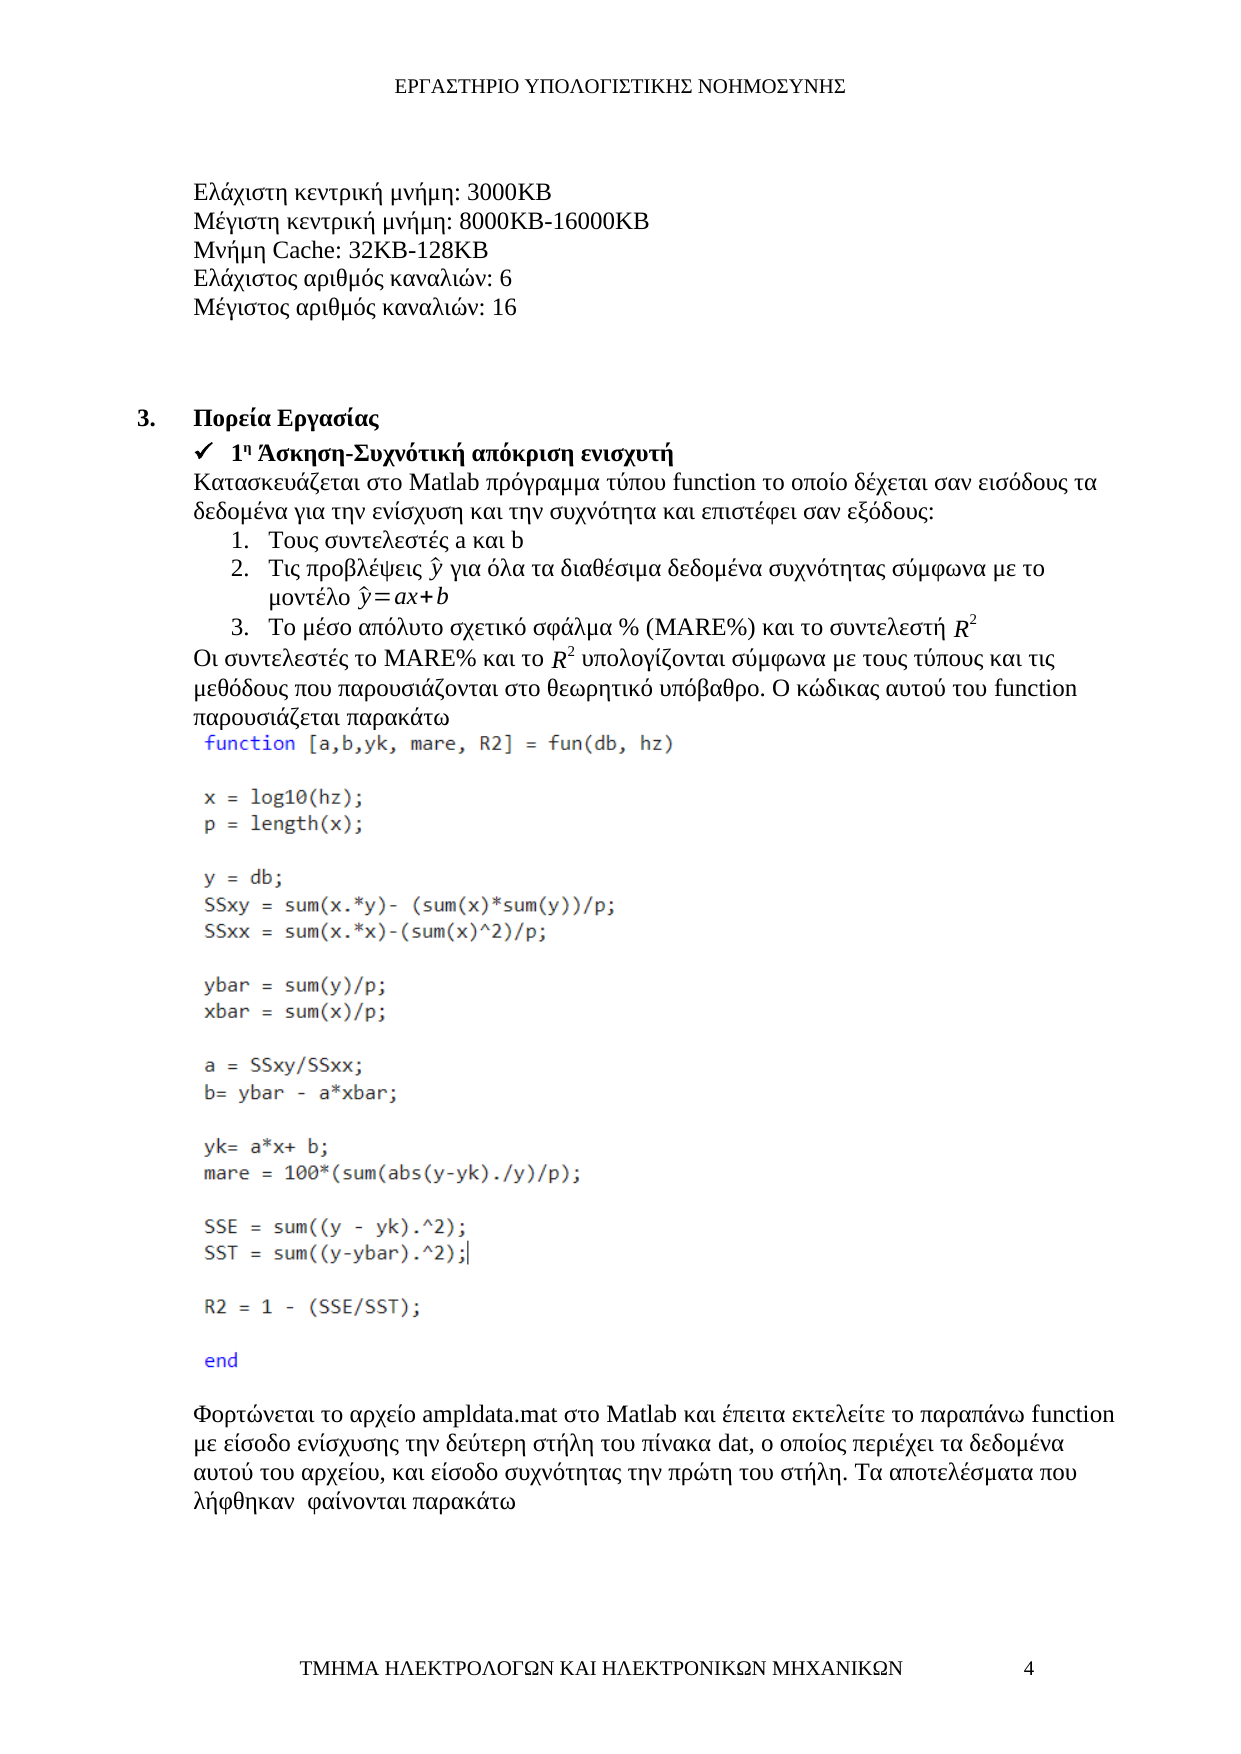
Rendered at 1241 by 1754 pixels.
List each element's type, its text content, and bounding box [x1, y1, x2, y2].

list 1η Άσκηση-Συχνότική απόκριση ενισχυτή [193, 438, 1122, 467]
picture [193, 730, 684, 1371]
text Μνήμη Cache: 32KB-128KB [193, 235, 1122, 263]
text Φορτώνεται το αρχείο ampldata.mat στο Matlab και έπειτα εκτελείτε το παραπάνω function με είσοδο ενίσχυσης την δεύτερη στήλη του πίνακα dat, ο οποίος περιέχει τα δεδομένα αυτού του αρχείου, και είσοδο συχνότητας την πρώτη του στήλη. Τα αποτελέσματα που λήφθηκαν φαίνονται παρακάτω [193, 1399, 1122, 1514]
list Τις προβλέψεις για όλα τα διαθέσιμα δεδομένα συχνότητας σύμφωνα με το μοντέλο [231, 553, 1122, 611]
text Ελάχιστος αριθμός καναλιών: 6 [193, 263, 1122, 292]
text Ελάχιστη κεντρική μνήμη: 3000KB [193, 177, 1122, 206]
text Κατασκευάζεται στο Matlab πρόγραμμα τύπου function το οποίο δέχεται σαν εισόδους τα δεδομένα για την ενίσχυση και την συχνότητα και επιστέφει σαν εξόδους: [193, 467, 1122, 525]
text Μέγιστος αριθμός καναλιών: 16 [193, 292, 1122, 321]
subtitle Πορεία Εργασίας [156, 403, 1122, 432]
text Μέγιστη κεντρική μνήμη: 8000KB-16000KB [193, 206, 1122, 235]
text Οι συντελεστές το MARE% και το υπολογίζονται σύμφωνα με τους τύπους και τις μεθόδους που παρουσιάζονται στο θεωρητικό υπόβαθρο. Ο κώδικας αυτού του function παρουσιάζεται παρακάτω [193, 642, 1122, 731]
list Το μέσο απόλυτο σχετικό σφάλμα % (MARE%) και το συντελεστή [231, 611, 1122, 642]
list Τους συντελεστές a και b [231, 525, 1122, 553]
